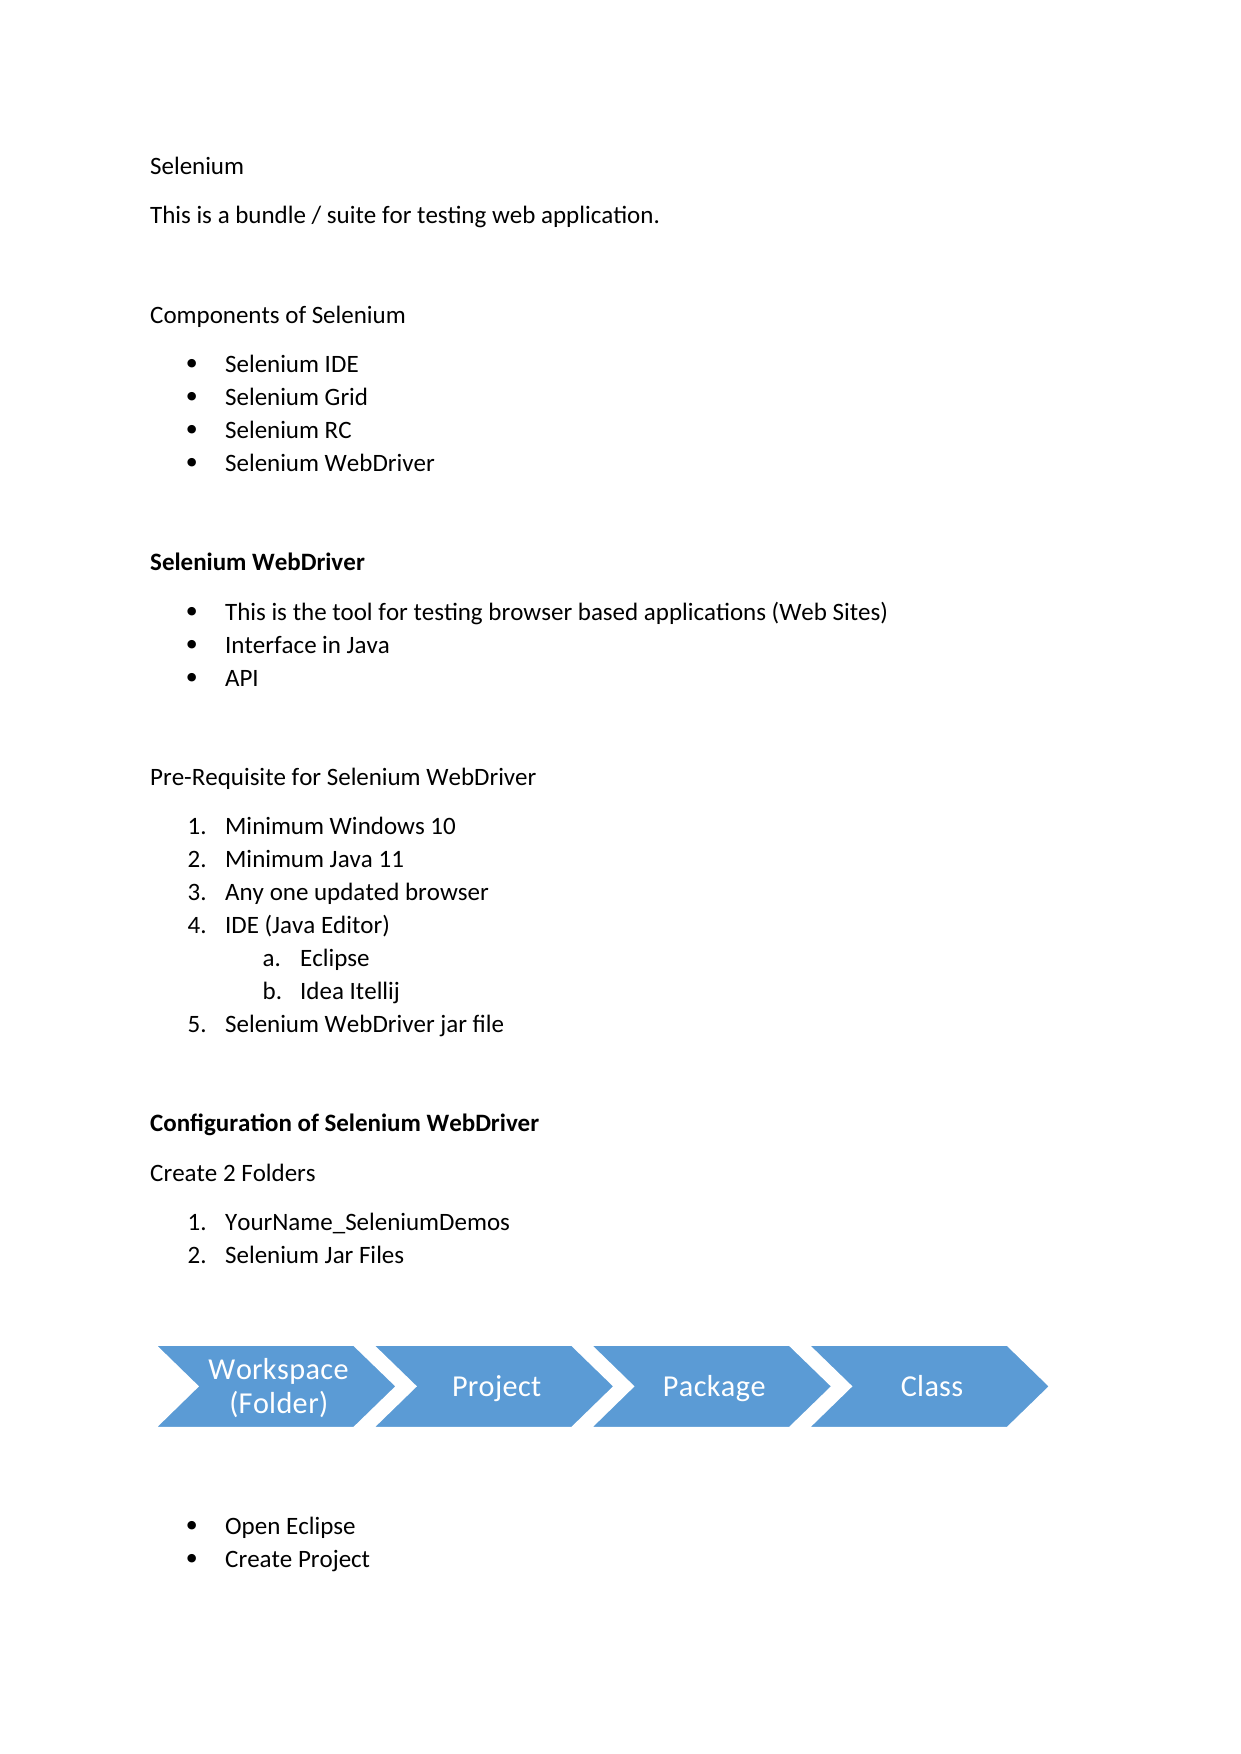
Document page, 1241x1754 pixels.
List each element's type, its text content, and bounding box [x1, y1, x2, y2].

list Idea Itellij [262, 975, 1090, 1006]
text Pre-Requisite for Selenium WebDriver [150, 761, 1090, 791]
text Components of Selenium [150, 299, 1090, 329]
text Selenium [150, 150, 1090, 181]
list Create Project [187, 1543, 1090, 1573]
list Any one updated browser [187, 876, 1090, 907]
list Minimum Java 11 [187, 843, 1090, 874]
list IDE (Java Editor) [187, 909, 1090, 940]
list Selenium WebDriver [187, 447, 1090, 478]
list API [187, 662, 1090, 692]
list Minimum Windows 10 [187, 810, 1090, 841]
list Selenium RC [187, 414, 1090, 445]
list Selenium Grid [187, 381, 1090, 412]
list This is the tool for testing browser based applications (Web Sites) [187, 596, 1090, 626]
list Selenium WebDriver jar file [187, 1008, 1090, 1038]
list Selenium IDE [187, 348, 1090, 379]
list Interface in Java [187, 629, 1090, 659]
text This is a bundle / suite for testing web application. [150, 199, 1090, 230]
text Selenium WebDriver [150, 546, 1090, 577]
text Configuration of Selenium WebDriver [150, 1107, 1090, 1138]
text Create 2 Folders [150, 1157, 1090, 1187]
list YourName_SeleniumDemos [187, 1206, 1090, 1237]
list Eclipse [262, 942, 1090, 973]
list Selenium Jar Files [187, 1239, 1090, 1270]
list Open Eclipse [187, 1510, 1090, 1541]
